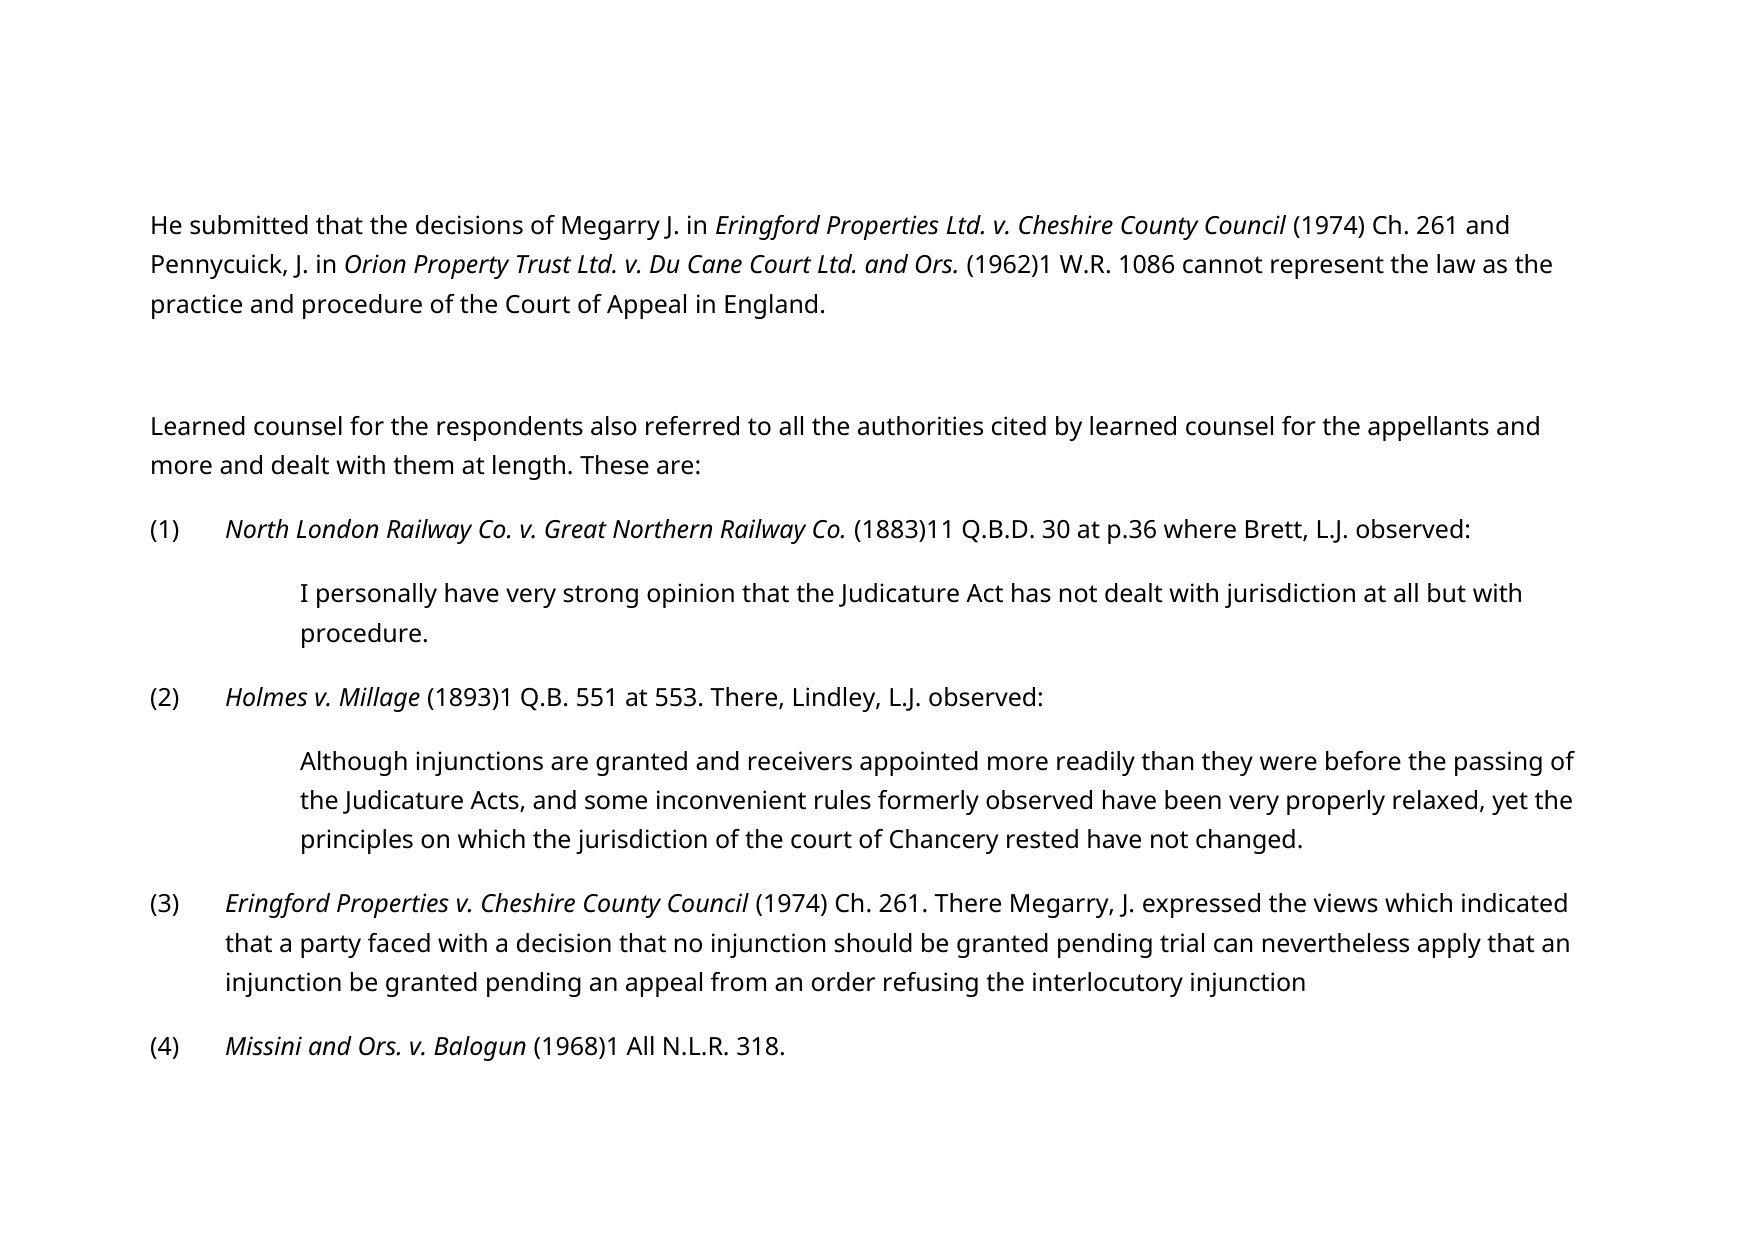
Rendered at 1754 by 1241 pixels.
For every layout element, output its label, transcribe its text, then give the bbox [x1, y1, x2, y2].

text (2) Holmes v. Millage (1893)1 Q.B. 551 at 553. There, Lindley, L.J. observed: [150, 679, 1604, 713]
text (1) North London Railway Co. v. Great Northern Railway Co. (1883)11 Q.B.D. 30 at p.36 where Brett, L.J. observed: [150, 512, 1604, 546]
text (3) Eringford Properties v. Cheshire County Council (1974) Ch. 261. There Megarry, J. expressed the views which indicated that a party faced with a decision that no injunction should be granted pending trial can nevertheless apply that an injunction be granted pending an appeal from an order refusing the interlocutory injunction [150, 886, 1604, 998]
text Although injunctions are granted and receivers appointed more readily than they were before the passing of the Judicature Acts, and some inconvenient rules formerly observed have been very properly relaxed, yet the principles on which the jurisdiction of the court of Chancery rested have not changed. [300, 743, 1604, 856]
text Learned counsel for the respondents also referred to all the authorities cited by learned counsel for the appellants and more and dealt with them at length. These are: [150, 408, 1604, 482]
text He submitted that the decisions of Megarry J. in Eringford Properties Ltd. v. Cheshire County Council (1974) Ch. 261 and Pennycuick, J. in Orion Property Trust Ltd. v. Du Cane Court Ltd. and Ors. (1962)1 W.R. 1086 cannot represent the law as the practice and procedure of the Court of Appeal in England. [150, 208, 1604, 320]
text I personally have very strong opinion that the Judicature Act has not dealt with jurisdiction at all but with procedure. [300, 576, 1604, 649]
text (4) Missini and Ors. v. Balogun (1968)1 All N.L.R. 318. [150, 1028, 1604, 1063]
